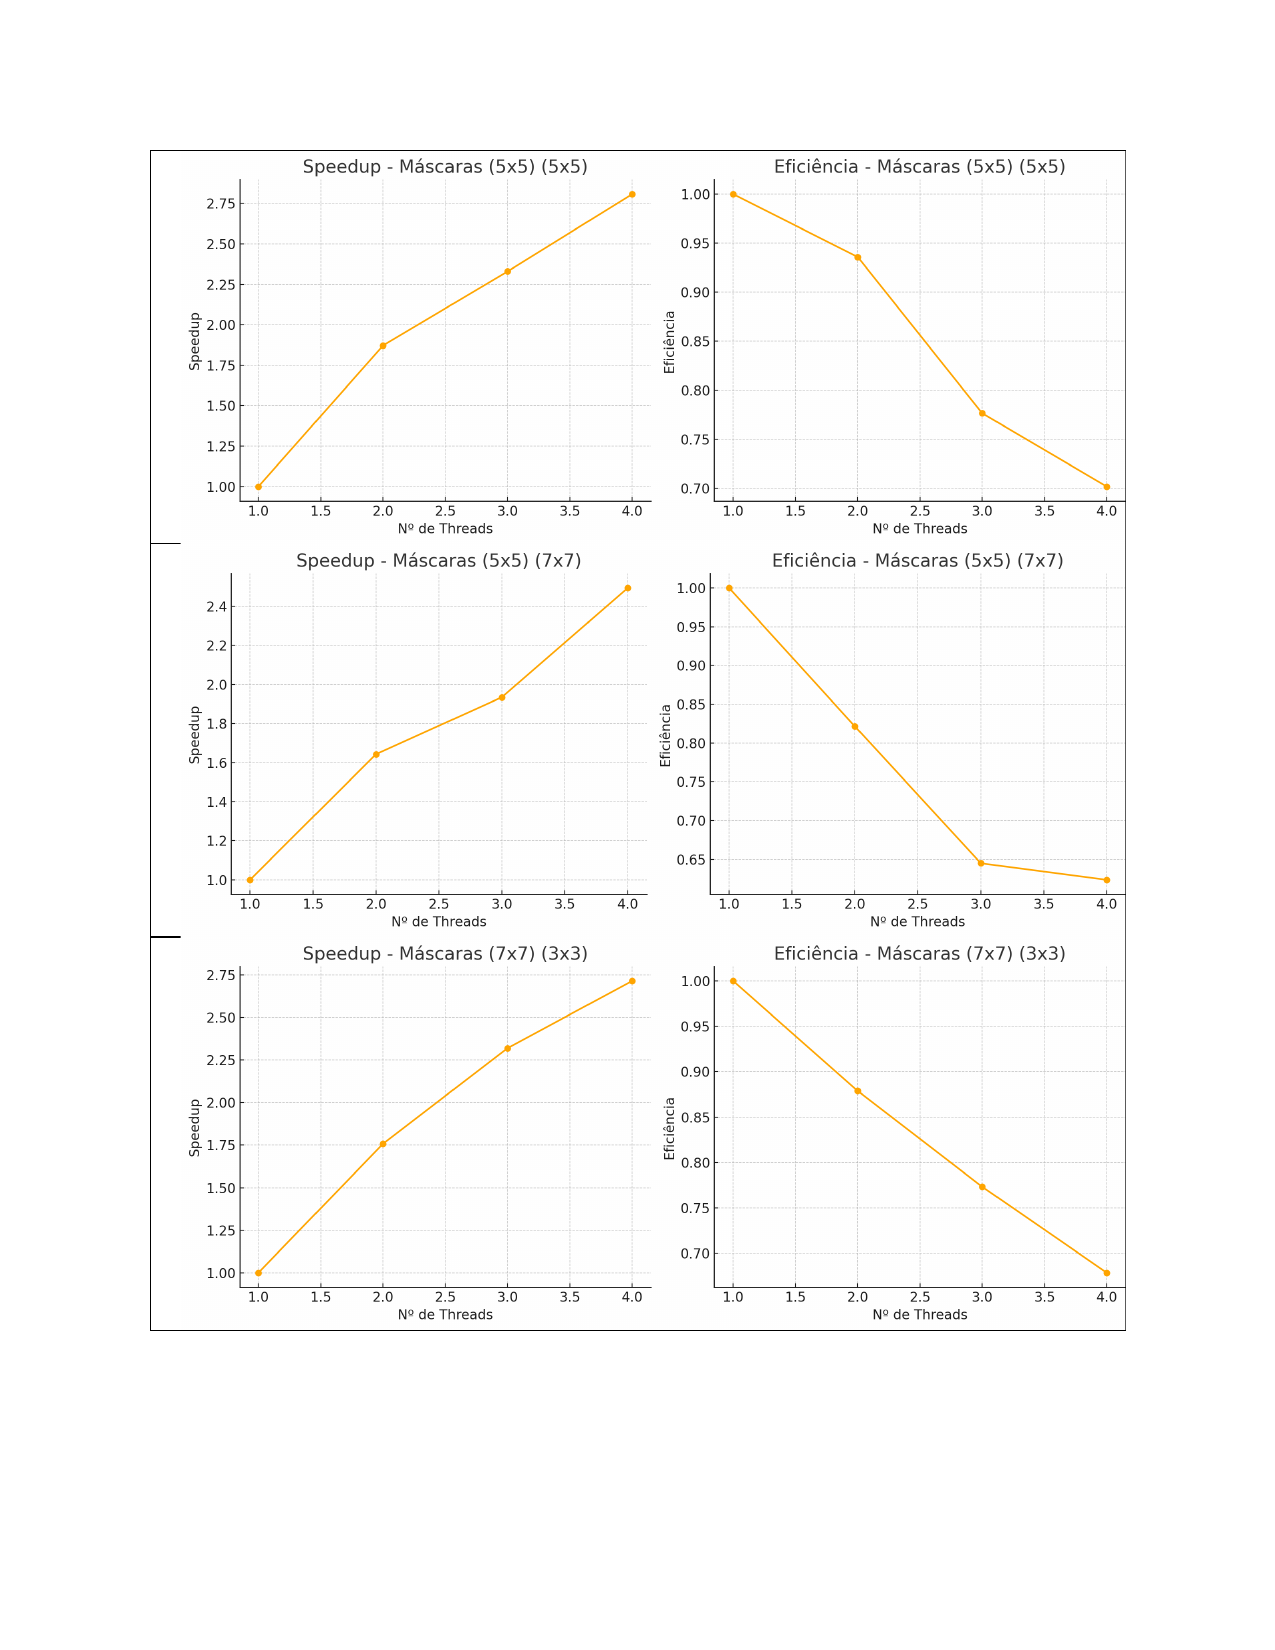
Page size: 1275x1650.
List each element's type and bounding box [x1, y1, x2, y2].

table_cell [151, 544, 180, 936]
table_cell [151, 151, 180, 543]
table_cell [151, 938, 180, 1330]
